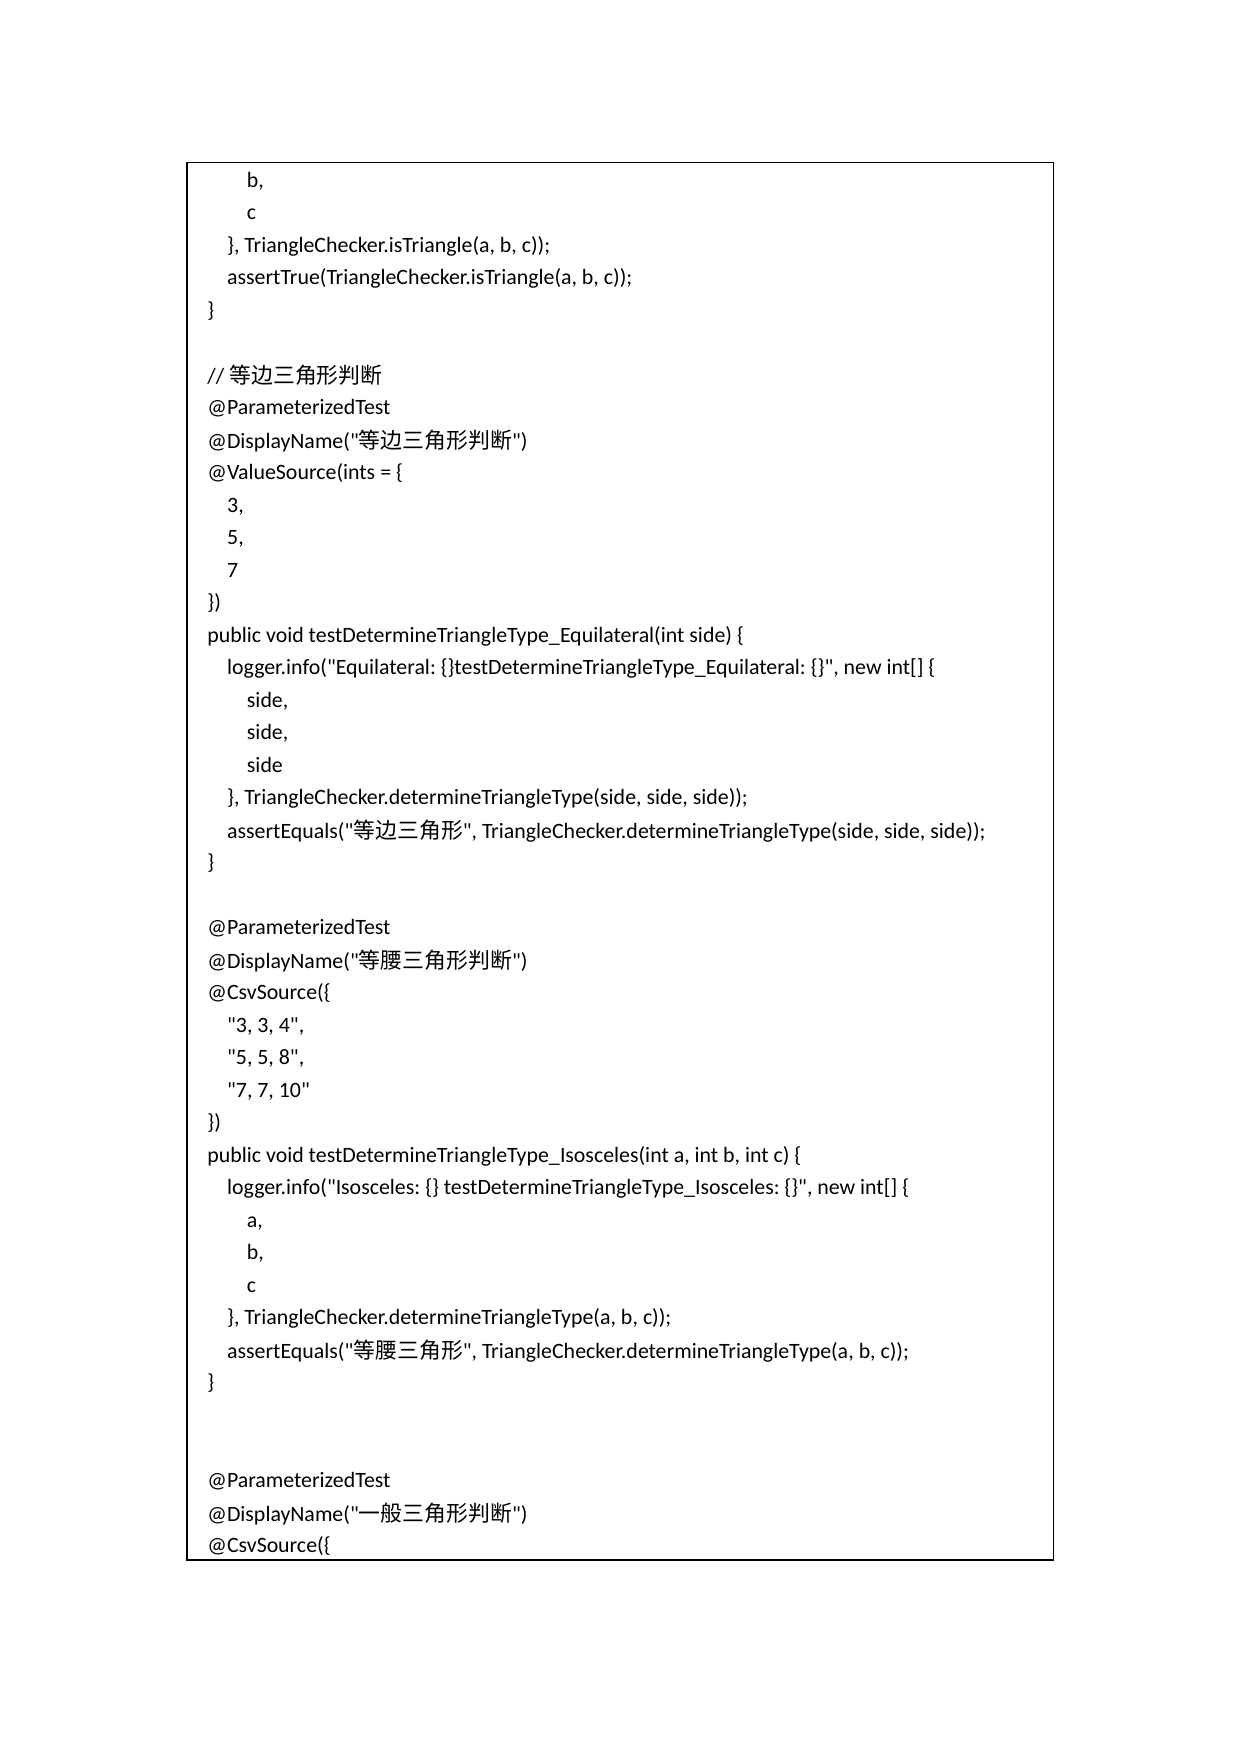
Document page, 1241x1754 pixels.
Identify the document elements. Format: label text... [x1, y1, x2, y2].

text side [188, 748, 1053, 781]
text b, [188, 1236, 1053, 1268]
text 7 [188, 553, 1053, 586]
text @DisplayName("等边三角形判断") [188, 423, 1053, 456]
text c [188, 1268, 1053, 1301]
text 3, [188, 488, 1053, 521]
text } [188, 293, 1053, 326]
text @DisplayName("一般三角形判断") [188, 1496, 1053, 1528]
text c [188, 196, 1053, 228]
text }, TriangleChecker.isTriangle(a, b, c)); [188, 228, 1053, 261]
text @CsvSource({ [188, 1528, 1053, 1559]
text public void testDetermineTriangleType_Isosceles(int a, int b, int c) { [188, 1138, 1053, 1171]
text }) [188, 586, 1053, 618]
text }, TriangleChecker.determineTriangleType(side, side, side)); [188, 781, 1053, 813]
text side, [188, 716, 1053, 748]
text "7, 7, 10" [188, 1073, 1053, 1106]
text @CsvSource({ [188, 976, 1053, 1008]
text } [188, 1366, 1053, 1398]
text assertTrue(TriangleChecker.isTriangle(a, b, c)); [188, 261, 1053, 293]
text assertEquals("等腰三角形", TriangleChecker.determineTriangleType(a, b, c)); [188, 1333, 1053, 1366]
text @ParameterizedTest [188, 911, 1053, 943]
text @ParameterizedTest [188, 1463, 1053, 1496]
text public void testDetermineTriangleType_Equilateral(int side) { [188, 618, 1053, 651]
text @ValueSource(ints = { [188, 456, 1053, 488]
text a, [188, 1203, 1053, 1236]
text b, [188, 163, 1053, 196]
text 5, [188, 521, 1053, 553]
text "3, 3, 4", [188, 1008, 1053, 1041]
text logger.info("Equilateral: {}testDetermineTriangleType_Equilateral: {}", new int[] { [188, 651, 1053, 683]
text side, [188, 683, 1053, 716]
text } [188, 846, 1053, 878]
text "5, 5, 8", [188, 1041, 1053, 1073]
text logger.info("Isosceles: {} testDetermineTriangleType_Isosceles: {}", new int[] { [188, 1171, 1053, 1203]
text @DisplayName("等腰三角形判断") [188, 943, 1053, 976]
text }) [188, 1106, 1053, 1138]
text }, TriangleChecker.determineTriangleType(a, b, c)); [188, 1301, 1053, 1333]
text // 等边三角形判断 [188, 358, 1053, 391]
text assertEquals("等边三角形", TriangleChecker.determineTriangleType(side, side, side)); [188, 813, 1053, 846]
text @ParameterizedTest [188, 391, 1053, 423]
